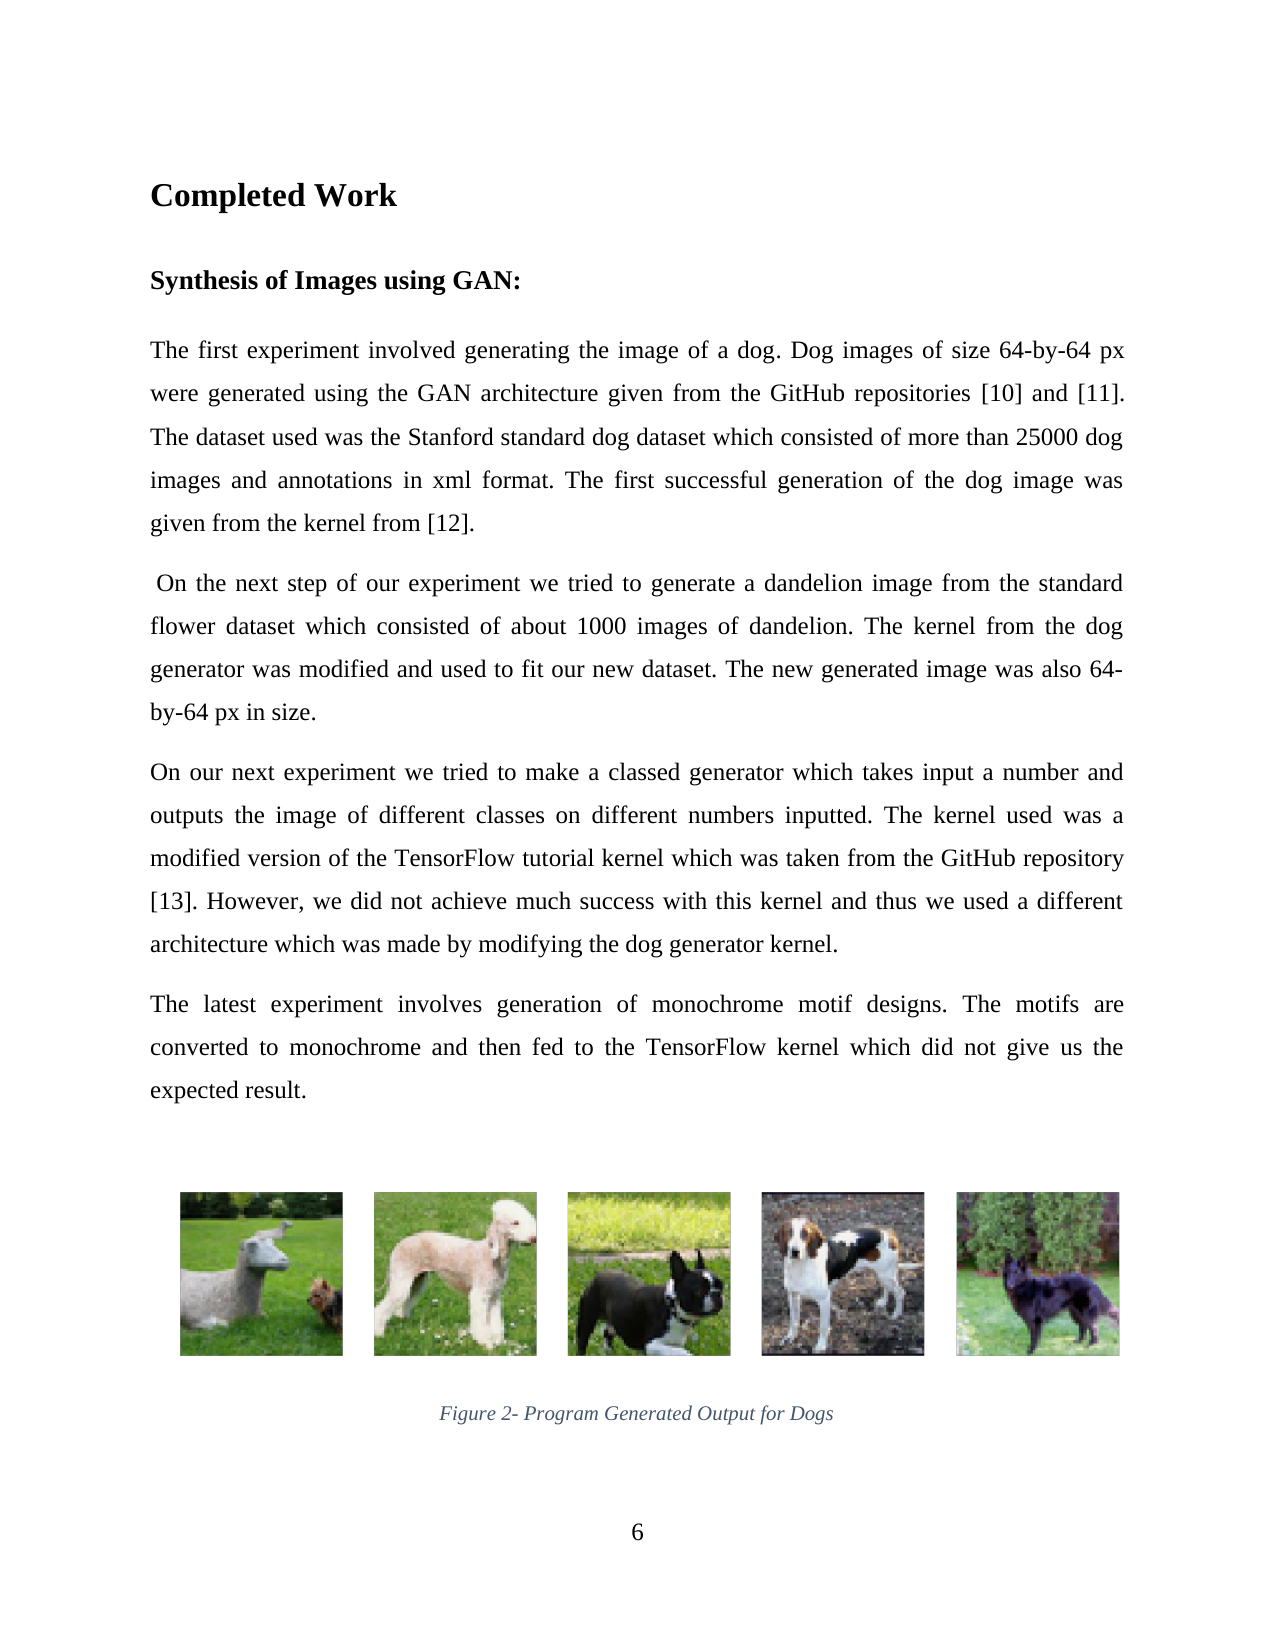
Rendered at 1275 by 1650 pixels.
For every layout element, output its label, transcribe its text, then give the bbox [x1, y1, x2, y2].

text Figure 2- Program Generated Output for Dogs [150, 1401, 1125, 1425]
subtitle Synthesis of Images using GAN: [150, 264, 1125, 295]
text On the next step of our experiment we tried to generate a dandelion image from the standard flower dataset which consisted of about 1000 images of dandelion. The kernel from the dog generator was modified and used to fit our new dataset. The new generated image was also 64-by-64 px in size. [150, 568, 1125, 726]
picture [150, 1182, 1125, 1383]
text The latest experiment involves generation of monochrome motif designs. The motifs are converted to monochrome and then fed to the TensorFlow kernel which did not give us the expected result. [150, 989, 1125, 1104]
subtitle Completed Work [150, 175, 1125, 213]
text The first experiment involved generating the image of a dog. Dog images of size 64-by-64 px were generated using the GAN architecture given from the GitHub repositories and . The dataset used was the Stanford standard dog dataset which consisted of more than 25000 dog images and annotations in xml format. The first successful generation of the dog image was given from the kernel from . [150, 335, 1125, 537]
text On our next experiment we tried to make a classed generator which takes input a number and outputs the image of different classes on different numbers inputted. The kernel used was a modified version of the TensorFlow tutorial kernel which was taken from the GitHub repository . However, we did not achieve much success with this kernel and thus we used a different architecture which was made by modifying the dog generator kernel. [150, 757, 1125, 958]
